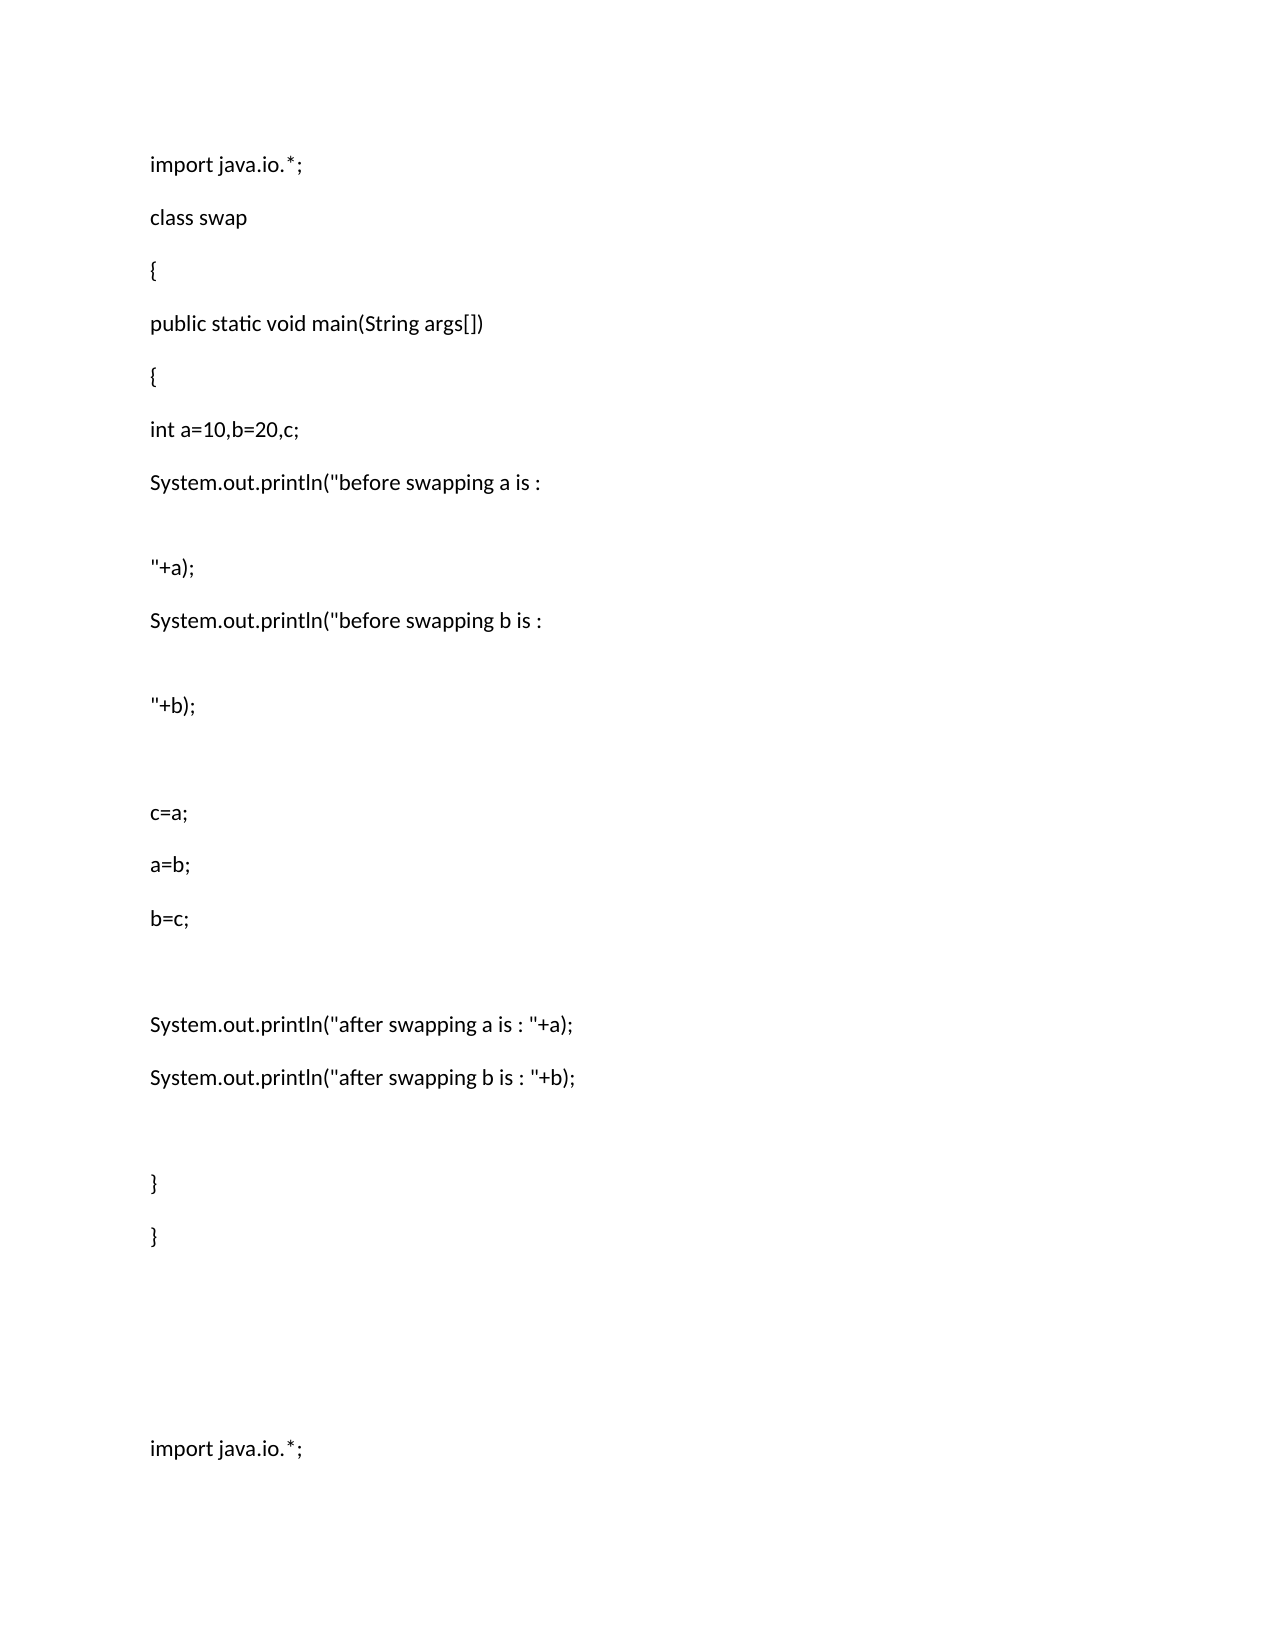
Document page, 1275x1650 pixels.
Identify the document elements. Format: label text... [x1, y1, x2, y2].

text System.out.println("before swapping b is : [150, 606, 1125, 667]
text "+a); [150, 553, 1125, 581]
text public static void main(String args[]) [150, 309, 1125, 337]
text a=b; [150, 851, 1125, 879]
text System.out.println("before swapping a is : [150, 468, 1125, 528]
text import java.io.*; [150, 150, 1125, 178]
text int a=10,b=20,c; [150, 415, 1125, 443]
text "+b); [150, 692, 1125, 719]
text b=c; [150, 904, 1125, 932]
text } [150, 1169, 1125, 1197]
text { [150, 362, 1125, 390]
text c=a; [150, 798, 1125, 826]
text System.out.println("after swapping b is : "+b); [150, 1063, 1125, 1091]
text class swap [150, 203, 1125, 231]
text } [150, 1222, 1125, 1250]
text System.out.println("after swapping a is : "+a); [150, 1010, 1125, 1038]
text { [150, 256, 1125, 284]
text import java.io.*; [150, 1434, 1125, 1462]
